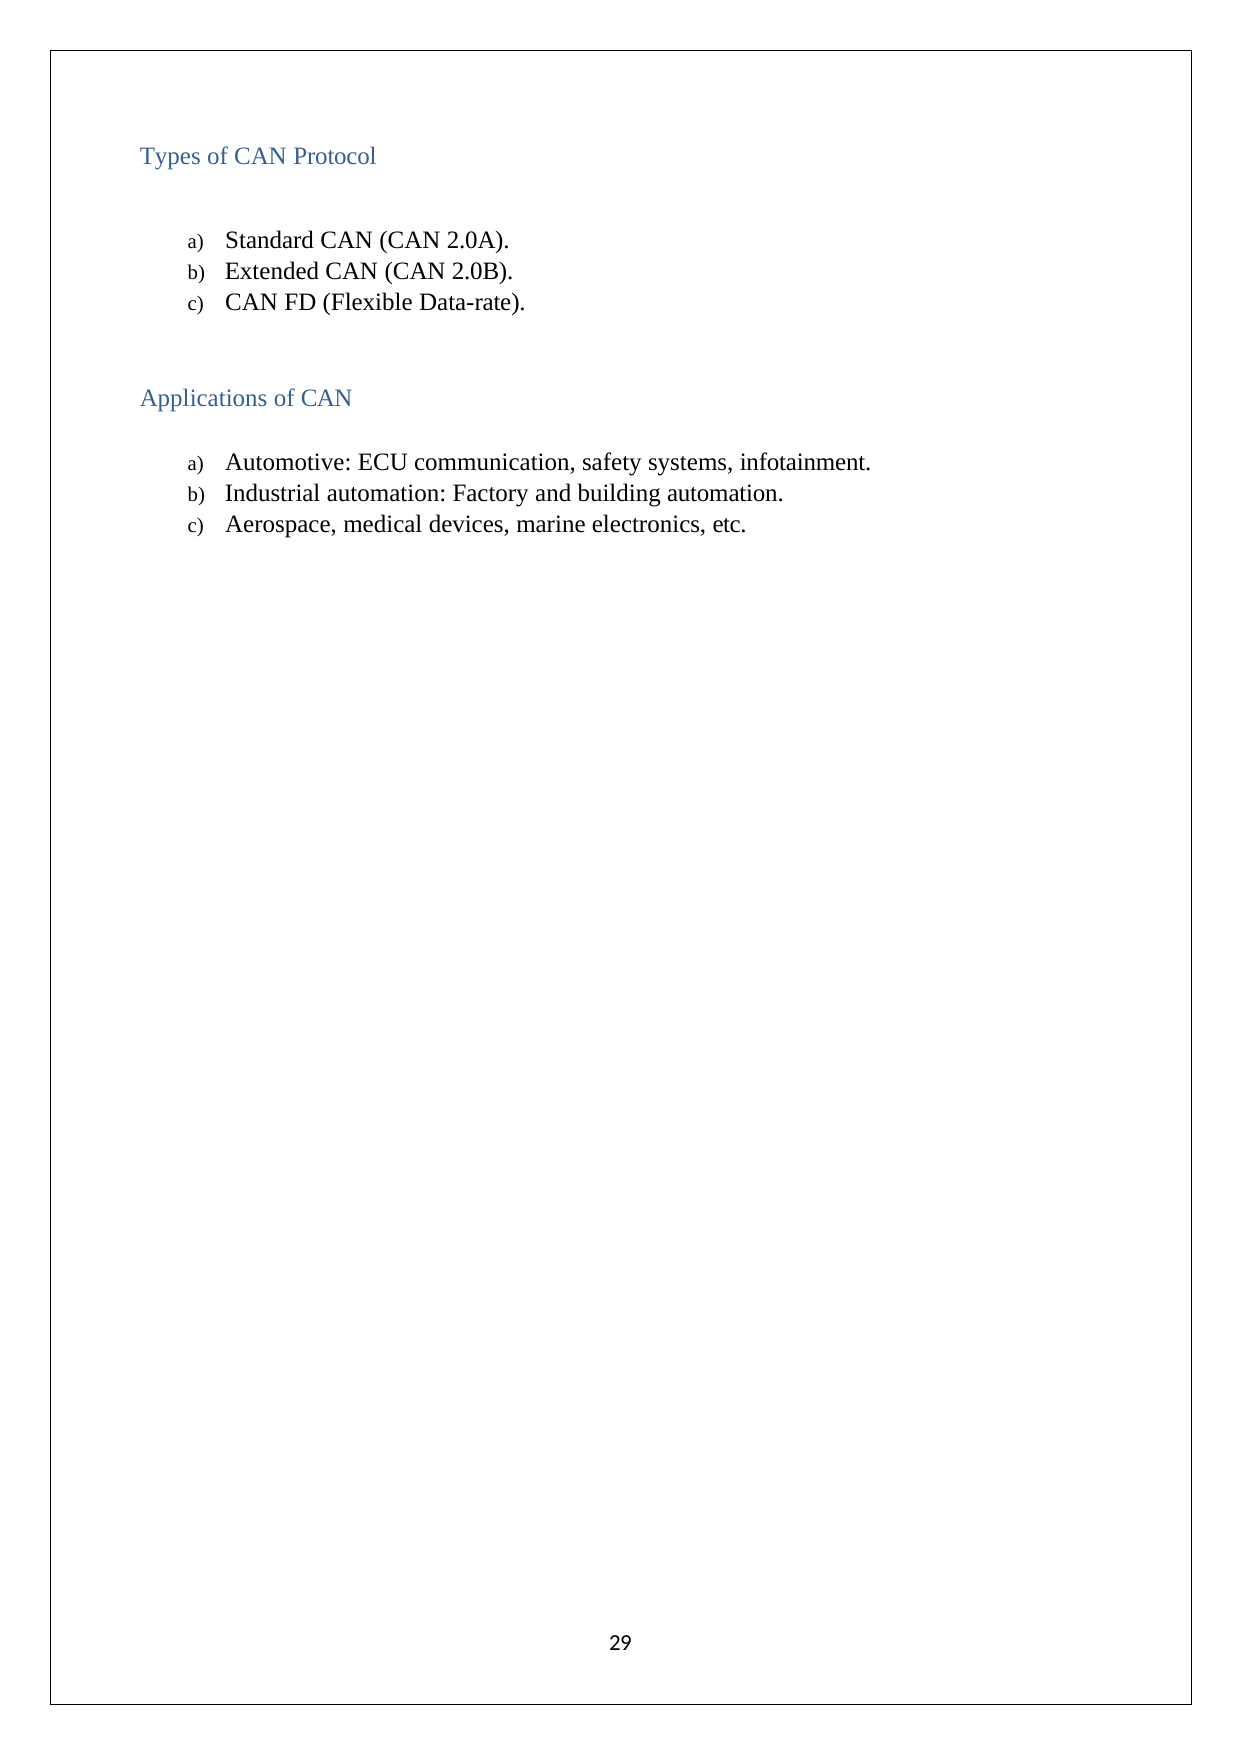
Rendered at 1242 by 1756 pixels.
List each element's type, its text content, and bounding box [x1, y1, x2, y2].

list Industrial automation: Factory and building automation. [187, 478, 1121, 507]
list CAN FD (Flexible Data-rate). [187, 287, 1121, 316]
list Standard CAN (CAN 2.0A). [187, 225, 1121, 254]
text Types of CAN Protocol [139, 141, 1121, 170]
list Aerospace, medical devices, marine electronics, etc. [187, 509, 1121, 538]
list Automotive: ECU communication, safety systems, infotainment. [187, 447, 1121, 476]
text Applications of CAN [139, 383, 1121, 411]
list Extended CAN (CAN 2.0B). [187, 256, 1121, 285]
